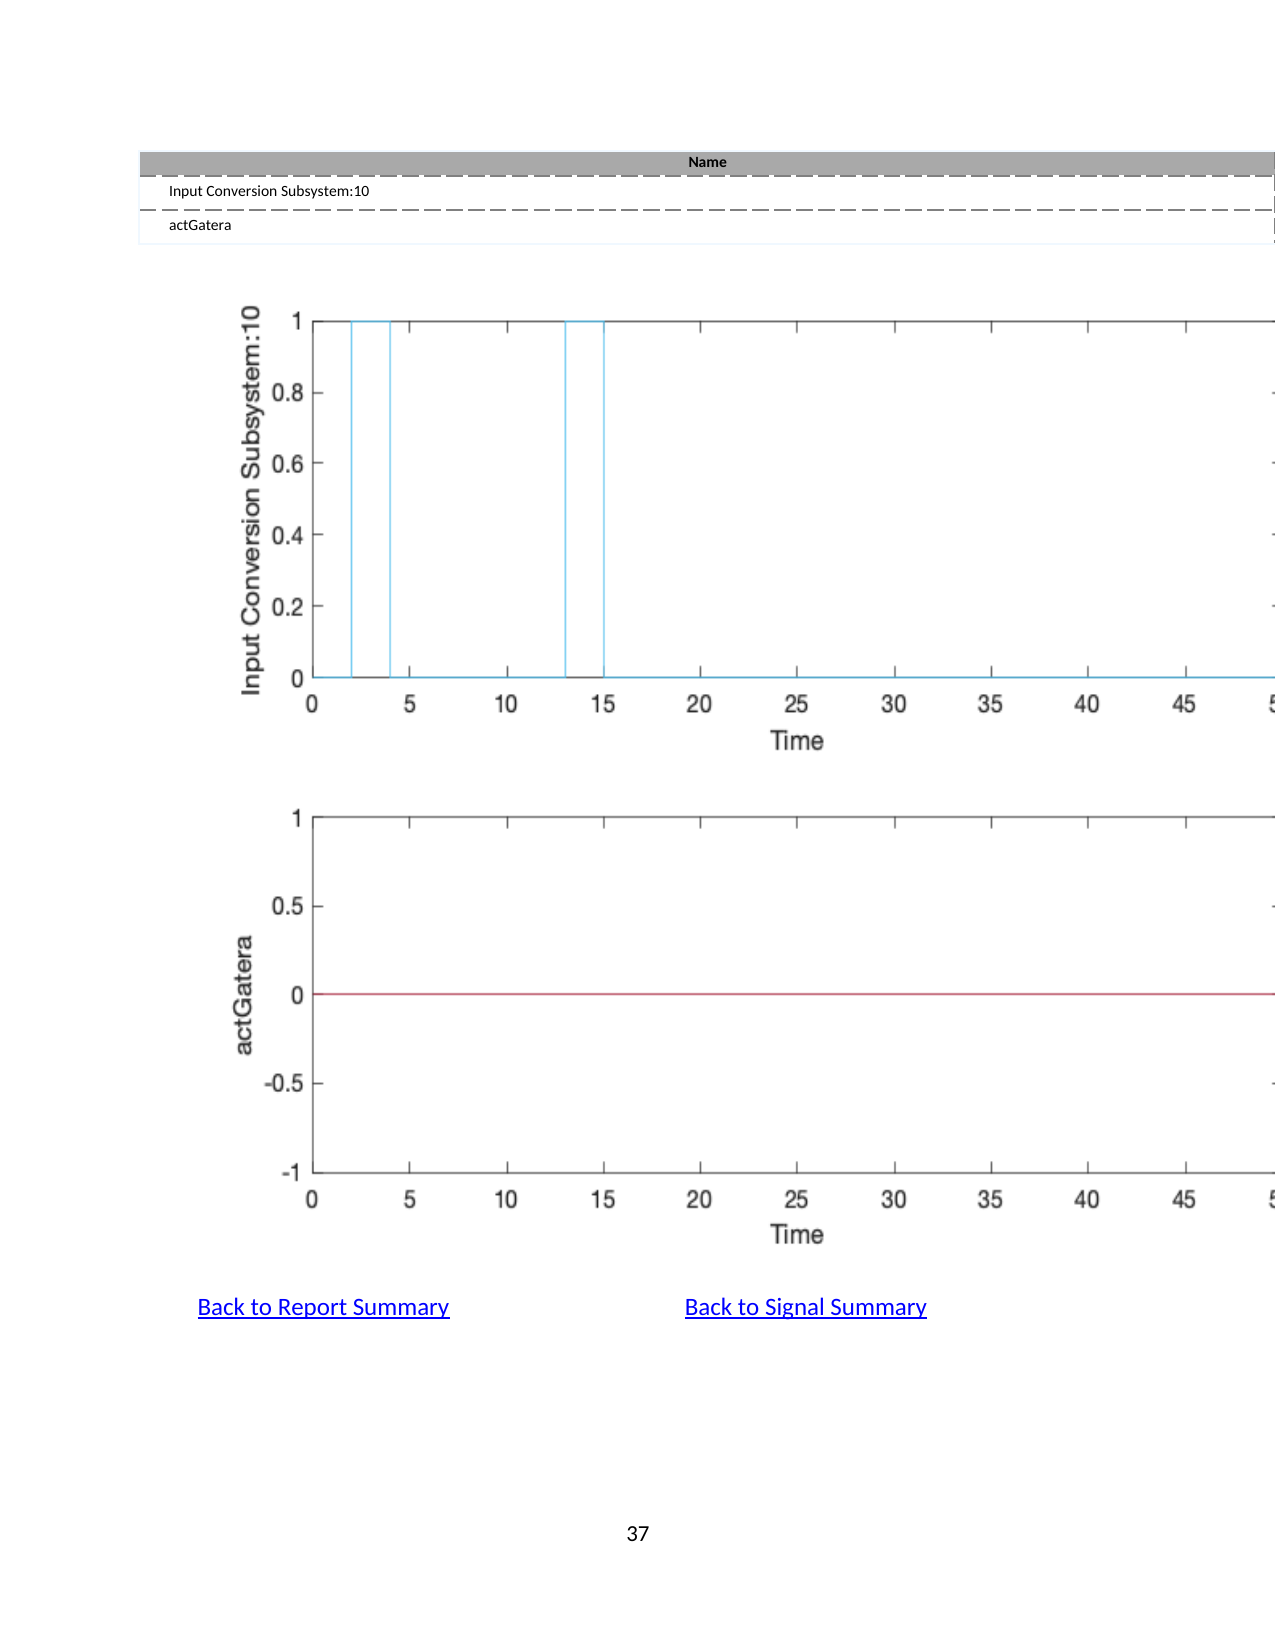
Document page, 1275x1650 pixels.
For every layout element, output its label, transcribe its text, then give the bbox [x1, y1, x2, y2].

table_header Back to Signal Summary [673, 1291, 1161, 1358]
picture [150, 245, 1275, 1287]
table_cell actGatera [140, 209, 1275, 243]
table_header Name [140, 152, 1275, 175]
table_cell Input Conversion Subsystem:10 [140, 175, 1275, 209]
table_header Back to Report Summary [186, 1291, 673, 1358]
